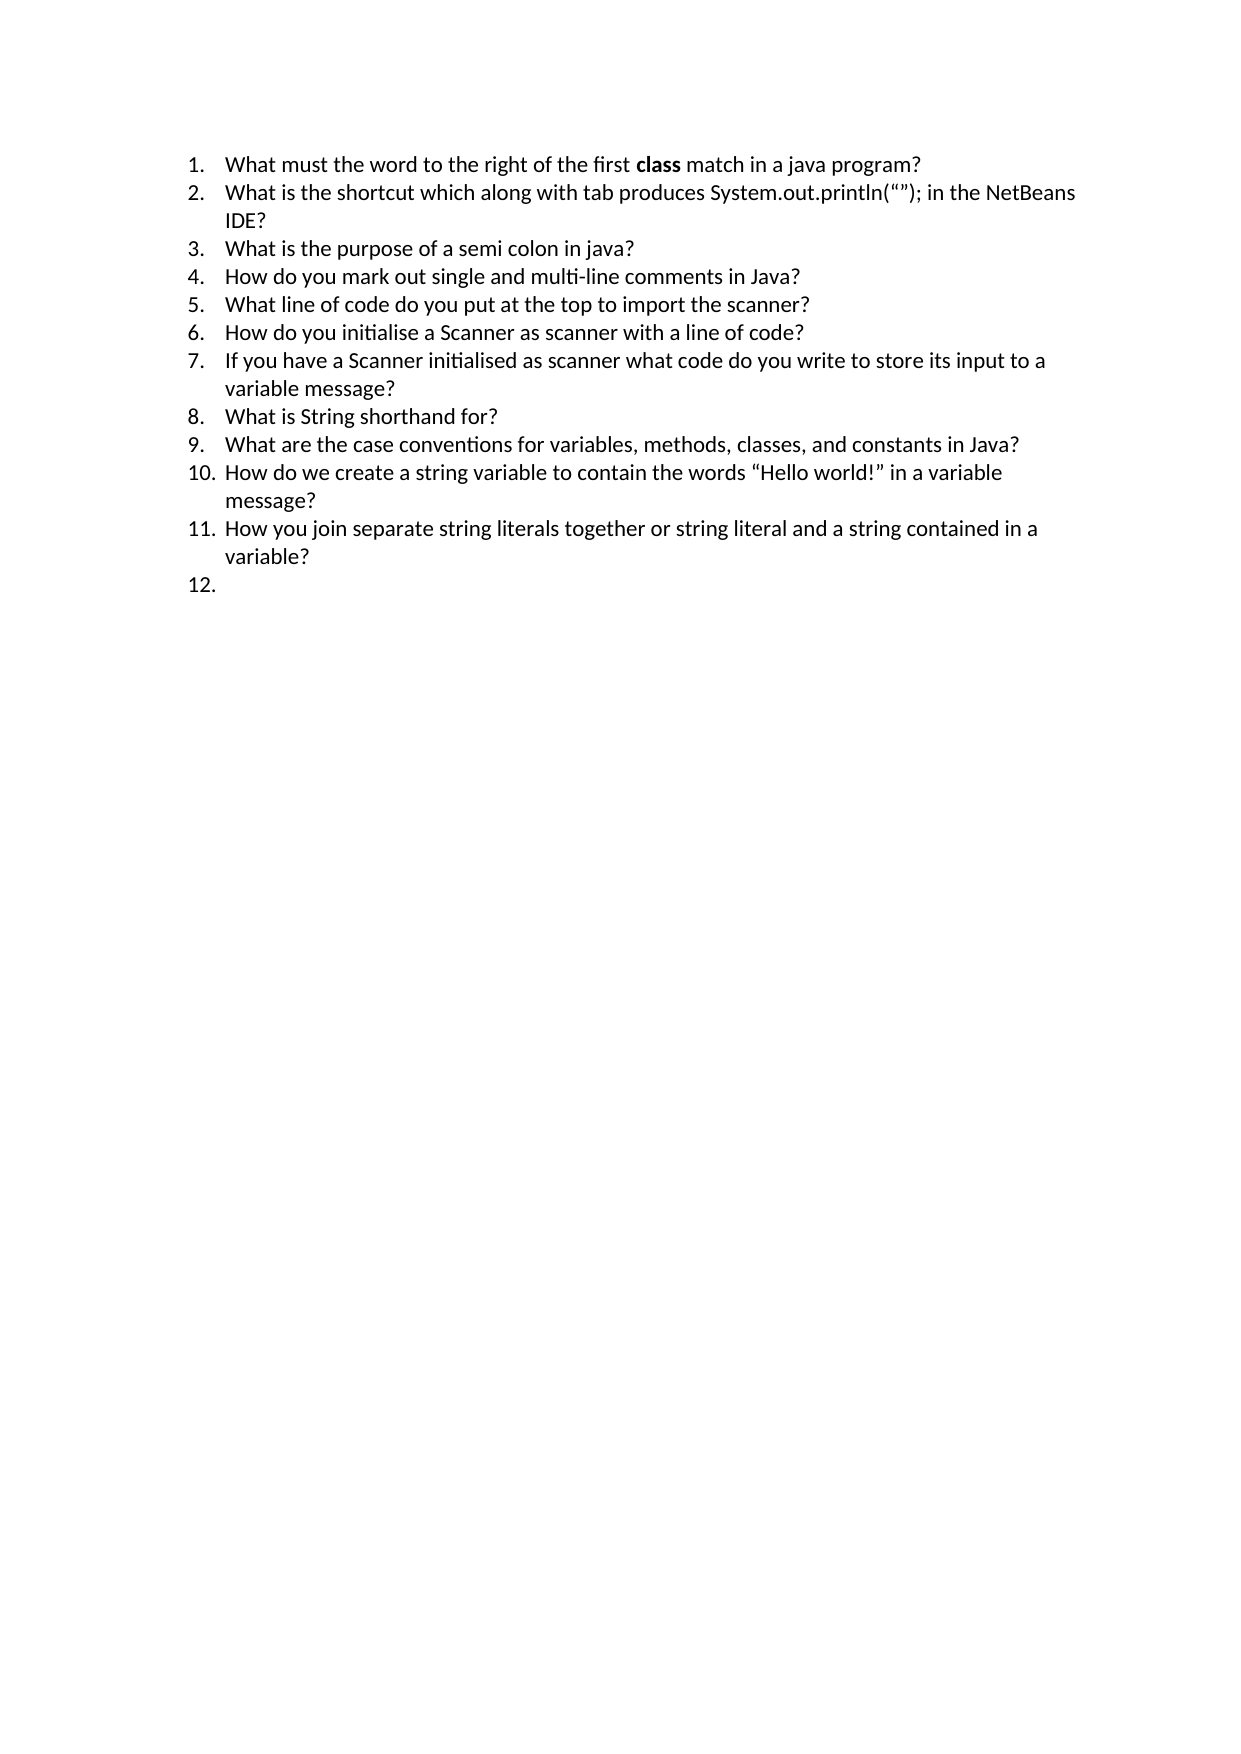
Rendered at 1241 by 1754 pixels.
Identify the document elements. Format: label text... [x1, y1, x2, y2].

list How do you mark out single and multi-line comments in Java? [187, 262, 1090, 290]
list How you join separate string literals together or string literal and a string contained in a variable? [187, 514, 1090, 570]
list What line of code do you put at the top to import the scanner? [187, 290, 1090, 318]
list If you have a Scanner initialised as scanner what code do you write to store its input to a variable message? [187, 346, 1090, 402]
list How do you initialise a Scanner as scanner with a line of code? [187, 318, 1090, 346]
list What is the shortcut which along with tab produces System.out.println(“”); in the NetBeans IDE? [187, 178, 1090, 234]
list What are the case conventions for variables, methods, classes, and constants in Java? [187, 430, 1090, 458]
list What is String shorthand for? [187, 402, 1090, 430]
list How do we create a string variable to contain the words “Hello world!” in a variable message? [187, 458, 1090, 514]
list What must the word to the right of the first class match in a java program? [187, 150, 1090, 178]
list What is the purpose of a semi colon in java? [187, 234, 1090, 262]
